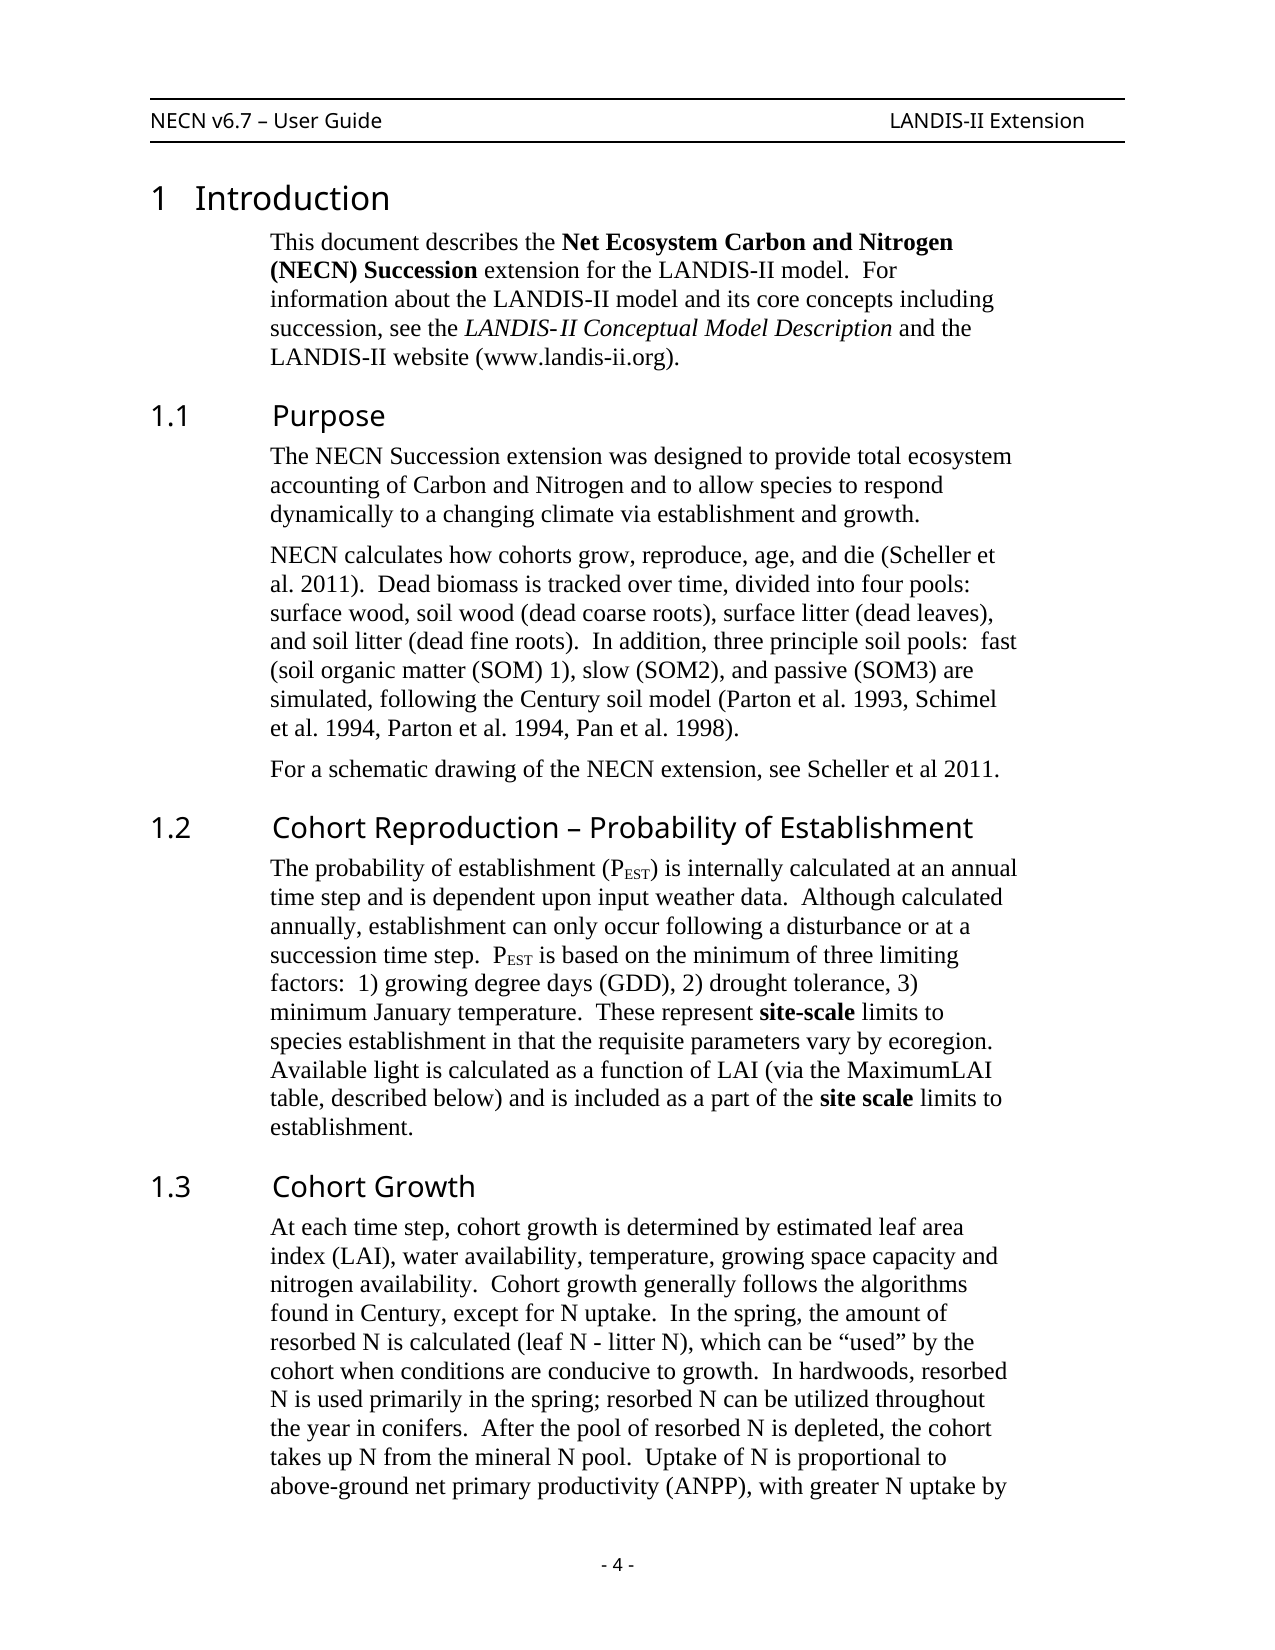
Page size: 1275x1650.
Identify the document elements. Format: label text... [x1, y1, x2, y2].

subtitle Introduction [150, 175, 1125, 220]
text This document describes the Net Ecosystem Carbon and Nitrogen (NECN) Succession extension for the LANDIS-II model. For information about the LANDIS-II model and its core concepts including succession, see the LANDIS-II Conceptual Model Description and the LANDIS-II website (www.landis-ii.org). [270, 227, 1020, 370]
text The probability of establishment (PEST) is internally calculated at an annual time step and is dependent upon input weather data. Although calculated annually, establishment can only occur following a disturbance or at a succession time step. PEST is based on the minimum of three limiting factors: 1) growing degree days (GDD), 2) drought tolerance, 3) minimum January temperature. These represent site-scale limits to species establishment in that the requisite parameters vary by ecoregion. Available light is calculated as a function of LAI (via the MaximumLAI table, described below) and is included as a part of the site scale limits to establishment. [270, 853, 1020, 1141]
text The NECN Succession extension was designed to provide total ecosystem accounting of Carbon and Nitrogen and to allow species to respond dynamically to a changing climate via establishment and growth. [270, 441, 1020, 528]
text For a schematic drawing of the NECN extension, see Scheller et al 2011. [270, 754, 1020, 783]
subtitle Cohort Reproduction – Probability of Establishment [150, 808, 1125, 847]
text NECN calculates how cohorts grow, reproduce, age, and die (Scheller et al. 2011). Dead biomass is tracked over time, divided into four pools: surface wood, soil wood (dead coarse roots), surface litter (dead leaves), and soil litter (dead fine roots). In addition, three principle soil pools: fast (soil organic matter (SOM) 1), slow (SOM2), and passive (SOM3) are simulated, following the Century soil model (Parton et al. 1993, Schimel et al. 1994, Parton et al. 1994, Pan et al. 1998). [270, 540, 1020, 741]
subtitle Purpose [150, 395, 1125, 435]
subtitle Cohort Growth [150, 1166, 1125, 1206]
